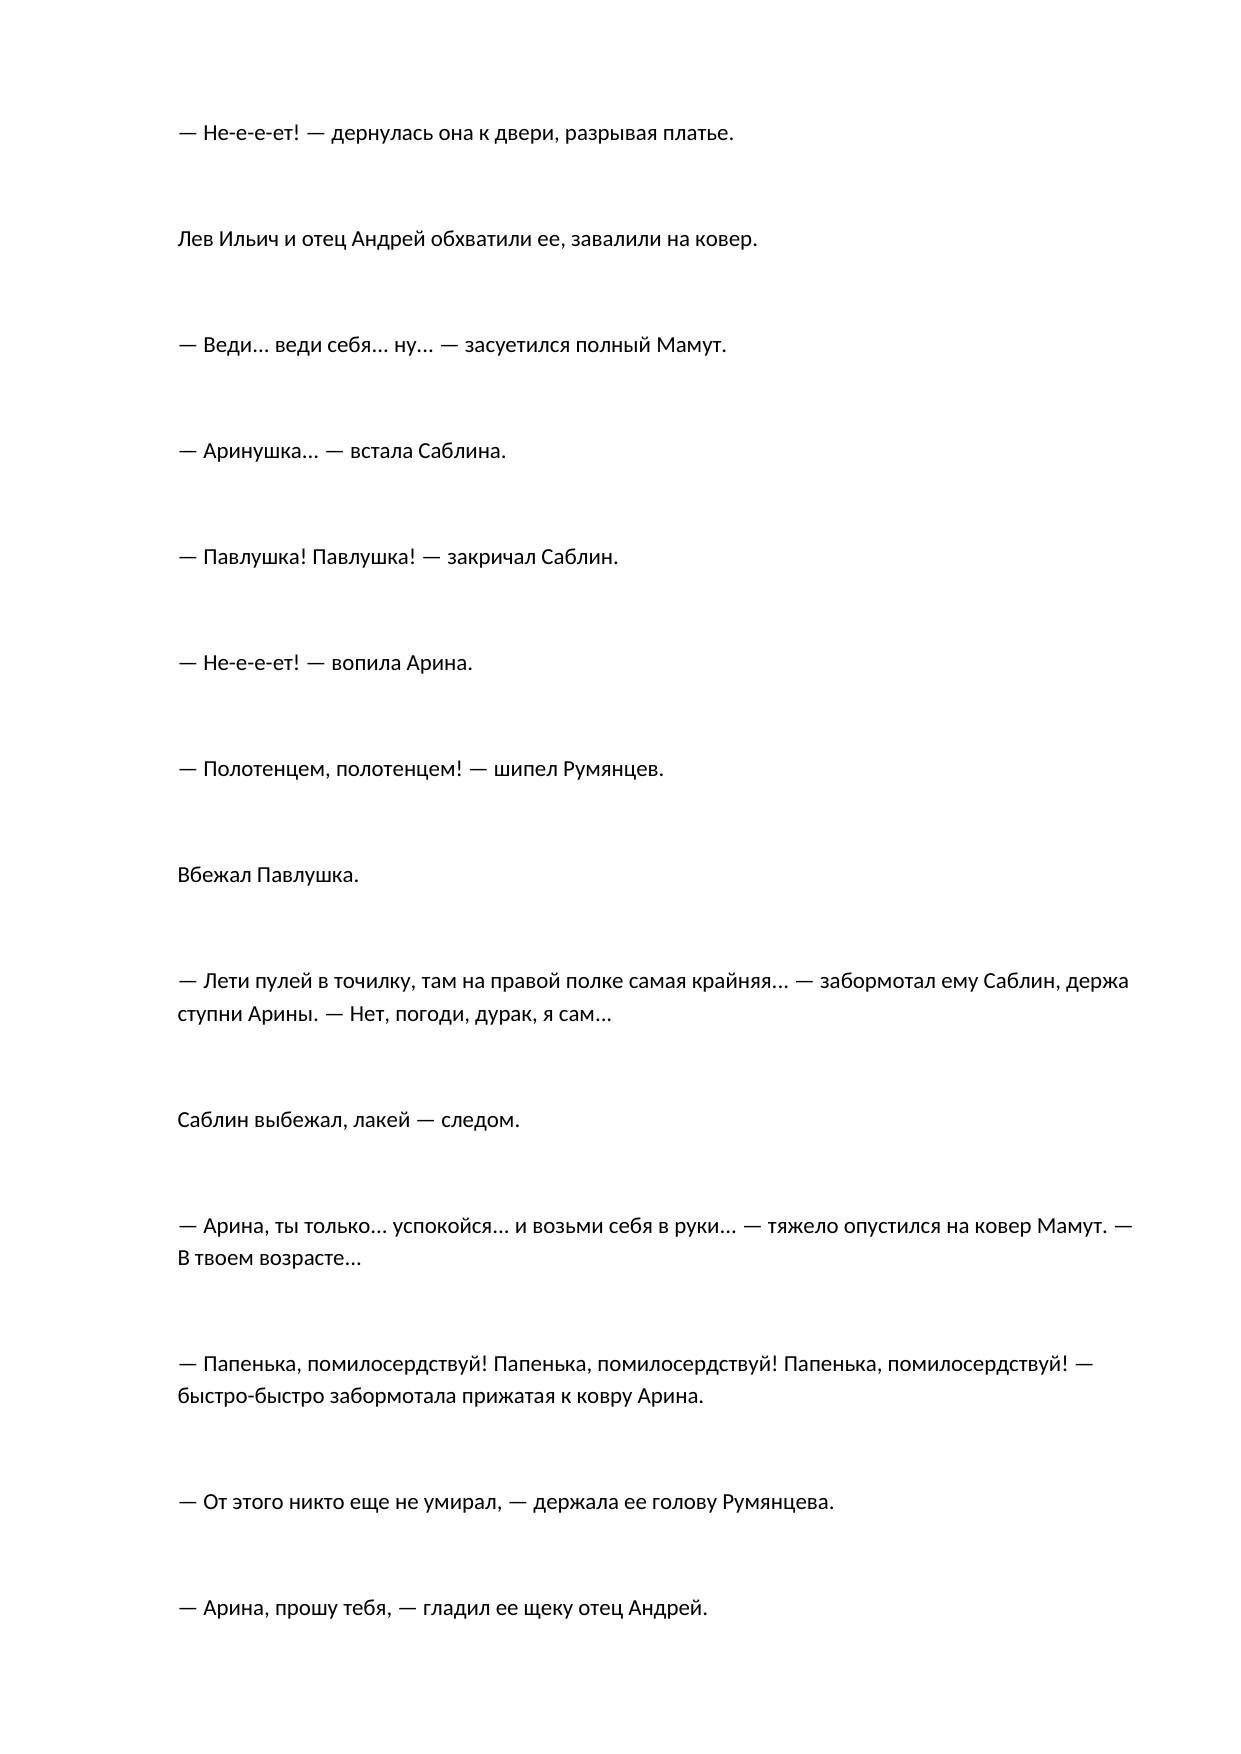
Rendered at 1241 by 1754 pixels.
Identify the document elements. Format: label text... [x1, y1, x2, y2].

text — Папенька, помилосердствуй! Папенька, помилосердствуй! Папенька, помилосердствуй! — быстро-быстро забормотала прижатая к ковру Арина. [177, 1349, 1152, 1409]
text — Арина, прошу тебя, — гладил ее щеку отец Андрей. [177, 1593, 1152, 1621]
text — Не-е-е-ет! — дернулась она к двери, разрывая платье. [177, 118, 1152, 146]
text — Арина, ты только... успокойся... и возьми себя в руки... — тяжело опустился на ковер Мамут. — В твоем возрасте... [177, 1211, 1152, 1271]
text Саблин выбежал, лакей — следом. [177, 1105, 1152, 1133]
text — Лети пулей в точилку, там на правой полке самая крайняя... — забормотал ему Саблин, держа ступни Арины. — Нет, погоди, дурак, я сам... [177, 966, 1152, 1027]
text — Аринушка... — встала Саблина. [177, 436, 1152, 464]
text — Не-е-е-ет! — вопила Арина. [177, 648, 1152, 676]
text — Веди... веди себя... ну... — засуетился полный Мамут. [177, 330, 1152, 358]
text — От этого никто еще не умирал, — держала ее голову Румянцева. [177, 1487, 1152, 1515]
text Лев Ильич и отец Андрей обхватили ее, завалили на ковер. [177, 224, 1152, 252]
text — Павлушка! Павлушка! — закричал Саблин. [177, 542, 1152, 570]
text — Полотенцем, полотенцем! — шипел Румянцев. [177, 754, 1152, 782]
text Вбежал Павлушка. [177, 860, 1152, 888]
